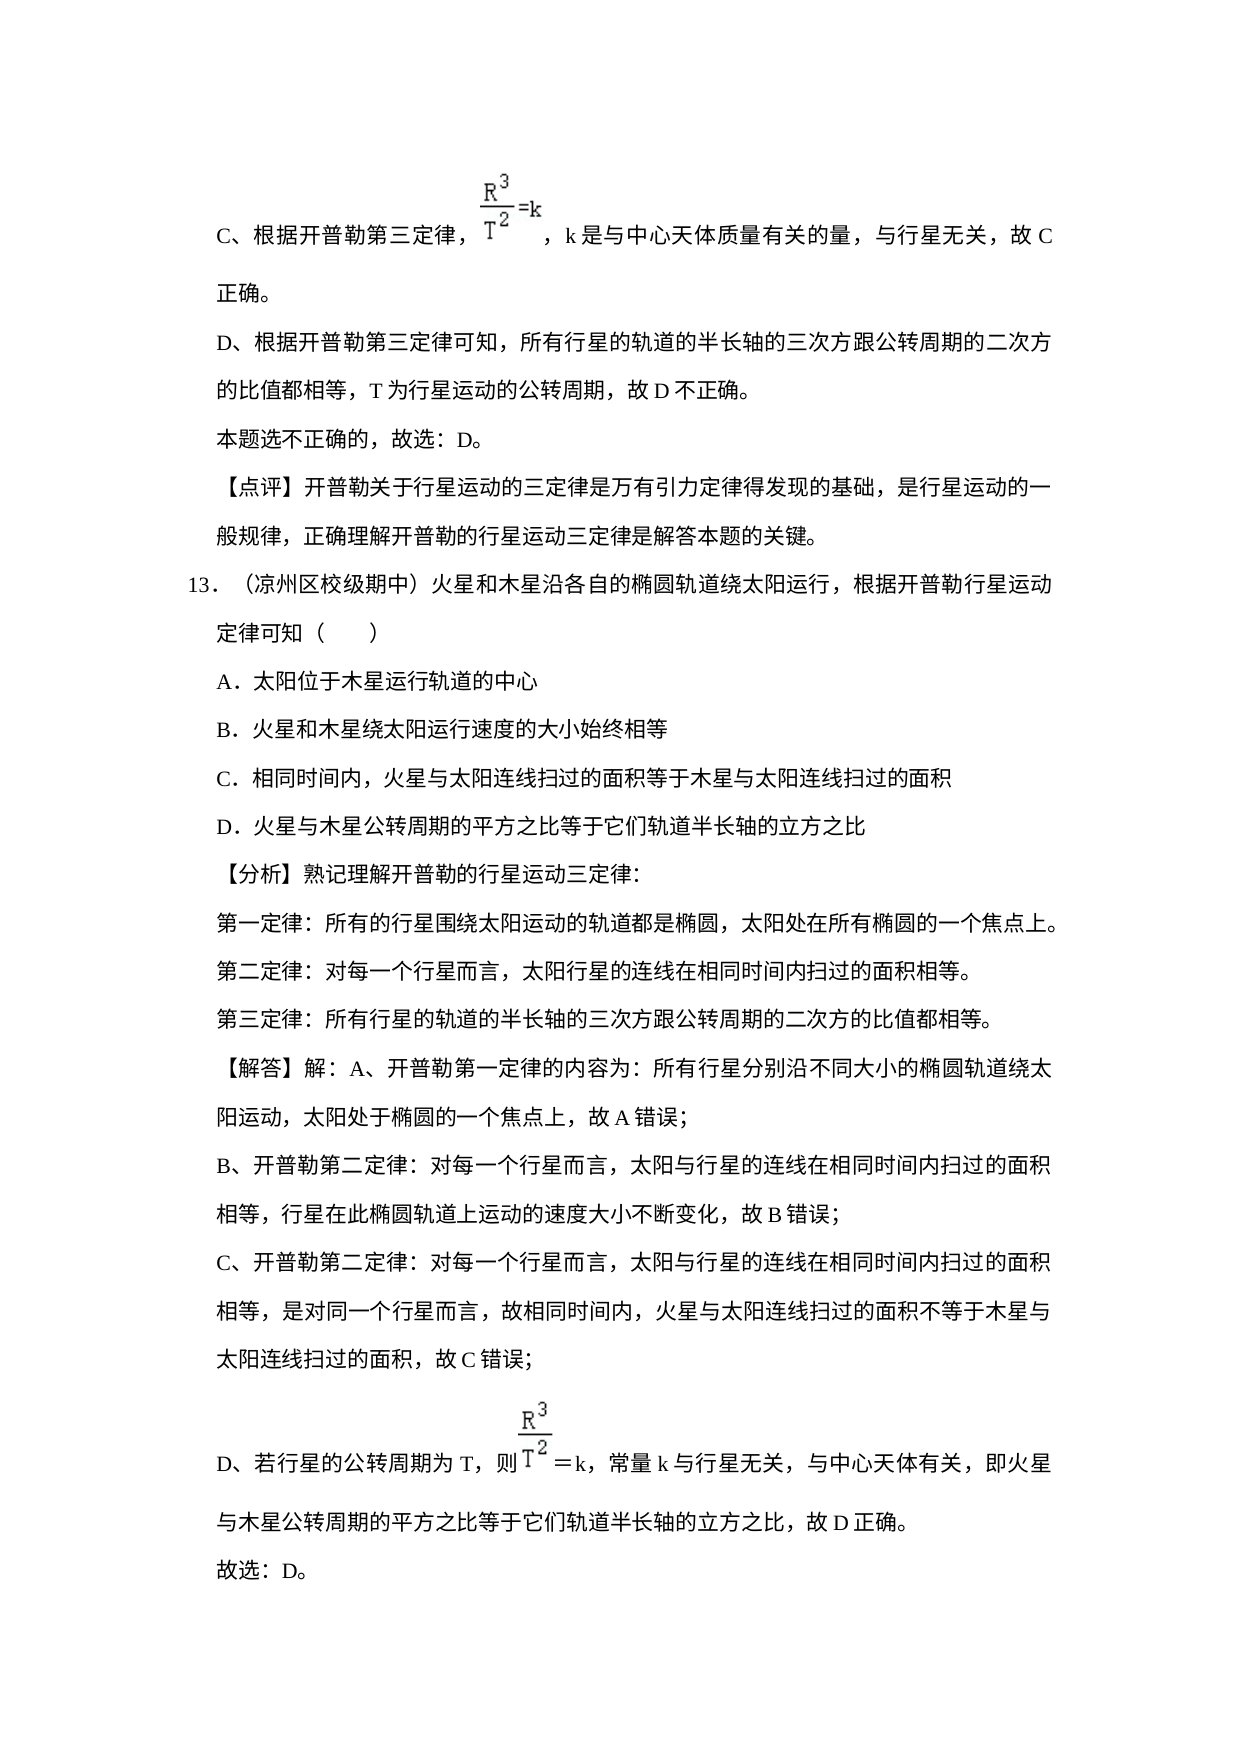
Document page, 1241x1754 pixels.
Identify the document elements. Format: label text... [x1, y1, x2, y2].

text A．太阳位于木星运行轨道的中心 [187, 664, 1053, 696]
text 第一定律：所有的行星围绕太阳运动的轨道都是椭圆，太阳处在所有椭圆的一个焦点上。 [216, 905, 1053, 938]
text 【分析】熟记理解开普勒的行星运动三定律： [216, 857, 1053, 889]
picture [480, 171, 543, 244]
text C、开普勒第二定律：对每一个行星而言，太阳与行星的连线在相同时间内扫过的面积相等，是对同一个行星而言，故相同时间内，火星与太阳连线扫过的面积不等于木星与太阳连线扫过的面积，故C错误； [216, 1244, 1053, 1374]
text 【点评】开普勒关于行星运动的三定律是万有引力定律得发现的基础，是行星运动的一般规律，正确理解开普勒的行星运动三定律是解答本题的关键。 [216, 469, 1053, 551]
text C、根据开普勒第三定律，，k是与中心天体质量有关的量，与行星无关，故C正确。 [216, 162, 1053, 308]
text 13．（凉州区校级期中）火星和木星沿各自的椭圆轨道绕太阳运行，根据开普勒行星运动定律可知（ ） [187, 567, 1053, 648]
text 【解答】解：A、开普勒第一定律的内容为：所有行星分别沿不同大小的椭圆轨道绕太阳运动，太阳处于椭圆的一个焦点上，故A错误； [216, 1050, 1053, 1132]
text C．相同时间内，火星与太阳连线扫过的面积等于木星与太阳连线扫过的面积 [187, 760, 1053, 793]
text 第二定律：对每一个行星而言，太阳行星的连线在相同时间内扫过的面积相等。 [216, 954, 1053, 986]
text D．火星与木星公转周期的平方之比等于它们轨道半长轴的立方之比 [187, 809, 1053, 841]
picture [518, 1400, 553, 1472]
text B、开普勒第二定律：对每一个行星而言，太阳与行星的连线在相同时间内扫过的面积相等，行星在此椭圆轨道上运动的速度大小不断变化，故B错误； [216, 1147, 1053, 1229]
text D、若行星的公转周期为T，则＝k，常量k与行星无关，与中心天体有关，即火星与木星公转周期的平方之比等于它们轨道半长轴的立方之比，故D正确。 [216, 1390, 1053, 1537]
text 本题选不正确的，故选：D。 [216, 421, 1053, 454]
text D、根据开普勒第三定律可知，所有行星的轨道的半长轴的三次方跟公转周期的二次方的比值都相等，T为行星运动的公转周期，故D不正确。 [216, 324, 1053, 405]
text 故选：D。 [216, 1552, 1053, 1585]
text B．火星和木星绕太阳运行速度的大小始终相等 [187, 712, 1053, 744]
text 第三定律：所有行星的轨道的半长轴的三次方跟公转周期的二次方的比值都相等。 [216, 1002, 1053, 1034]
